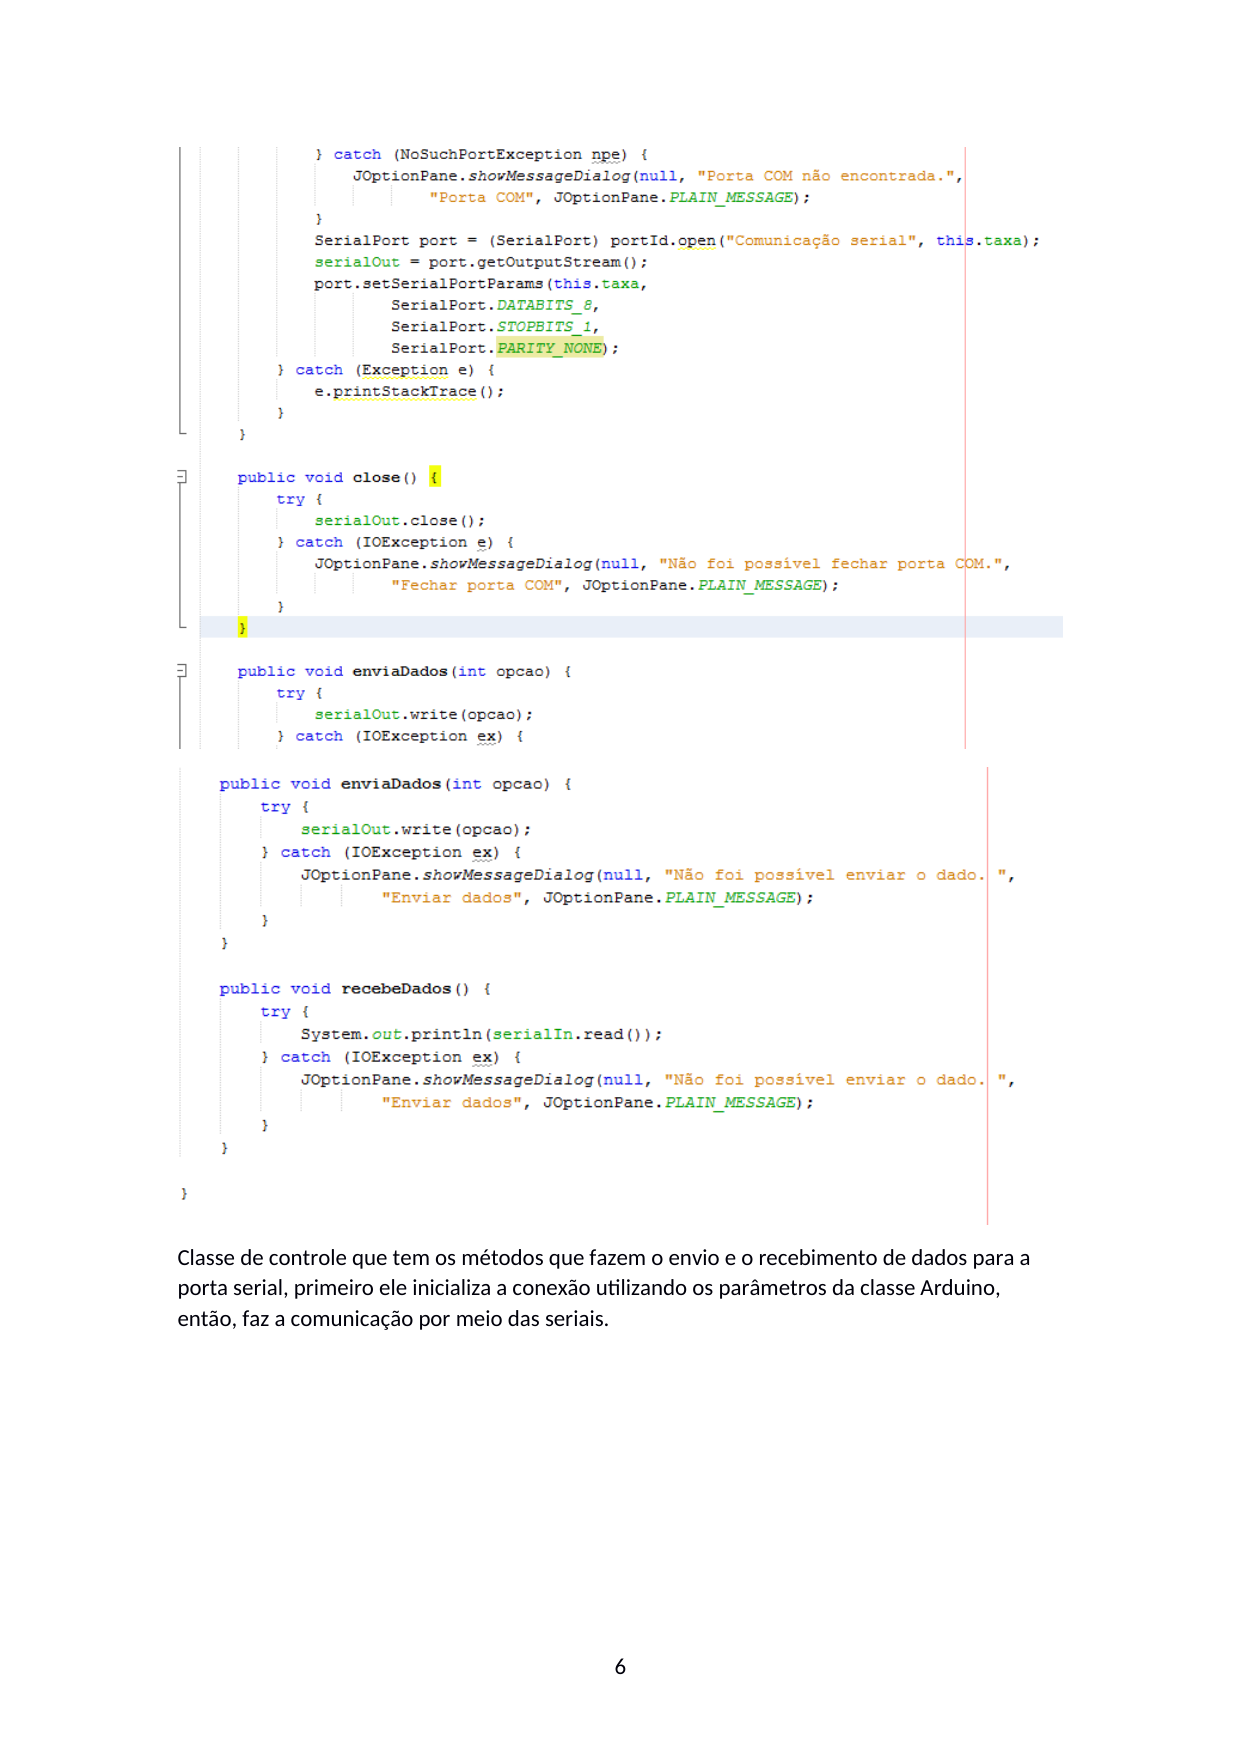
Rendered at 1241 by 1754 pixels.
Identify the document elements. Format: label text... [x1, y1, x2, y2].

picture [177, 767, 1063, 1225]
text Classe de controle que tem os métodos que fazem o envio e o recebimento de dados para a porta serial, primeiro ele inicializa a conexão utilizando os parâmetros da classe Arduino, então, faz a comunicação por meio das seriais. [177, 1243, 1063, 1332]
picture [177, 147, 1063, 749]
